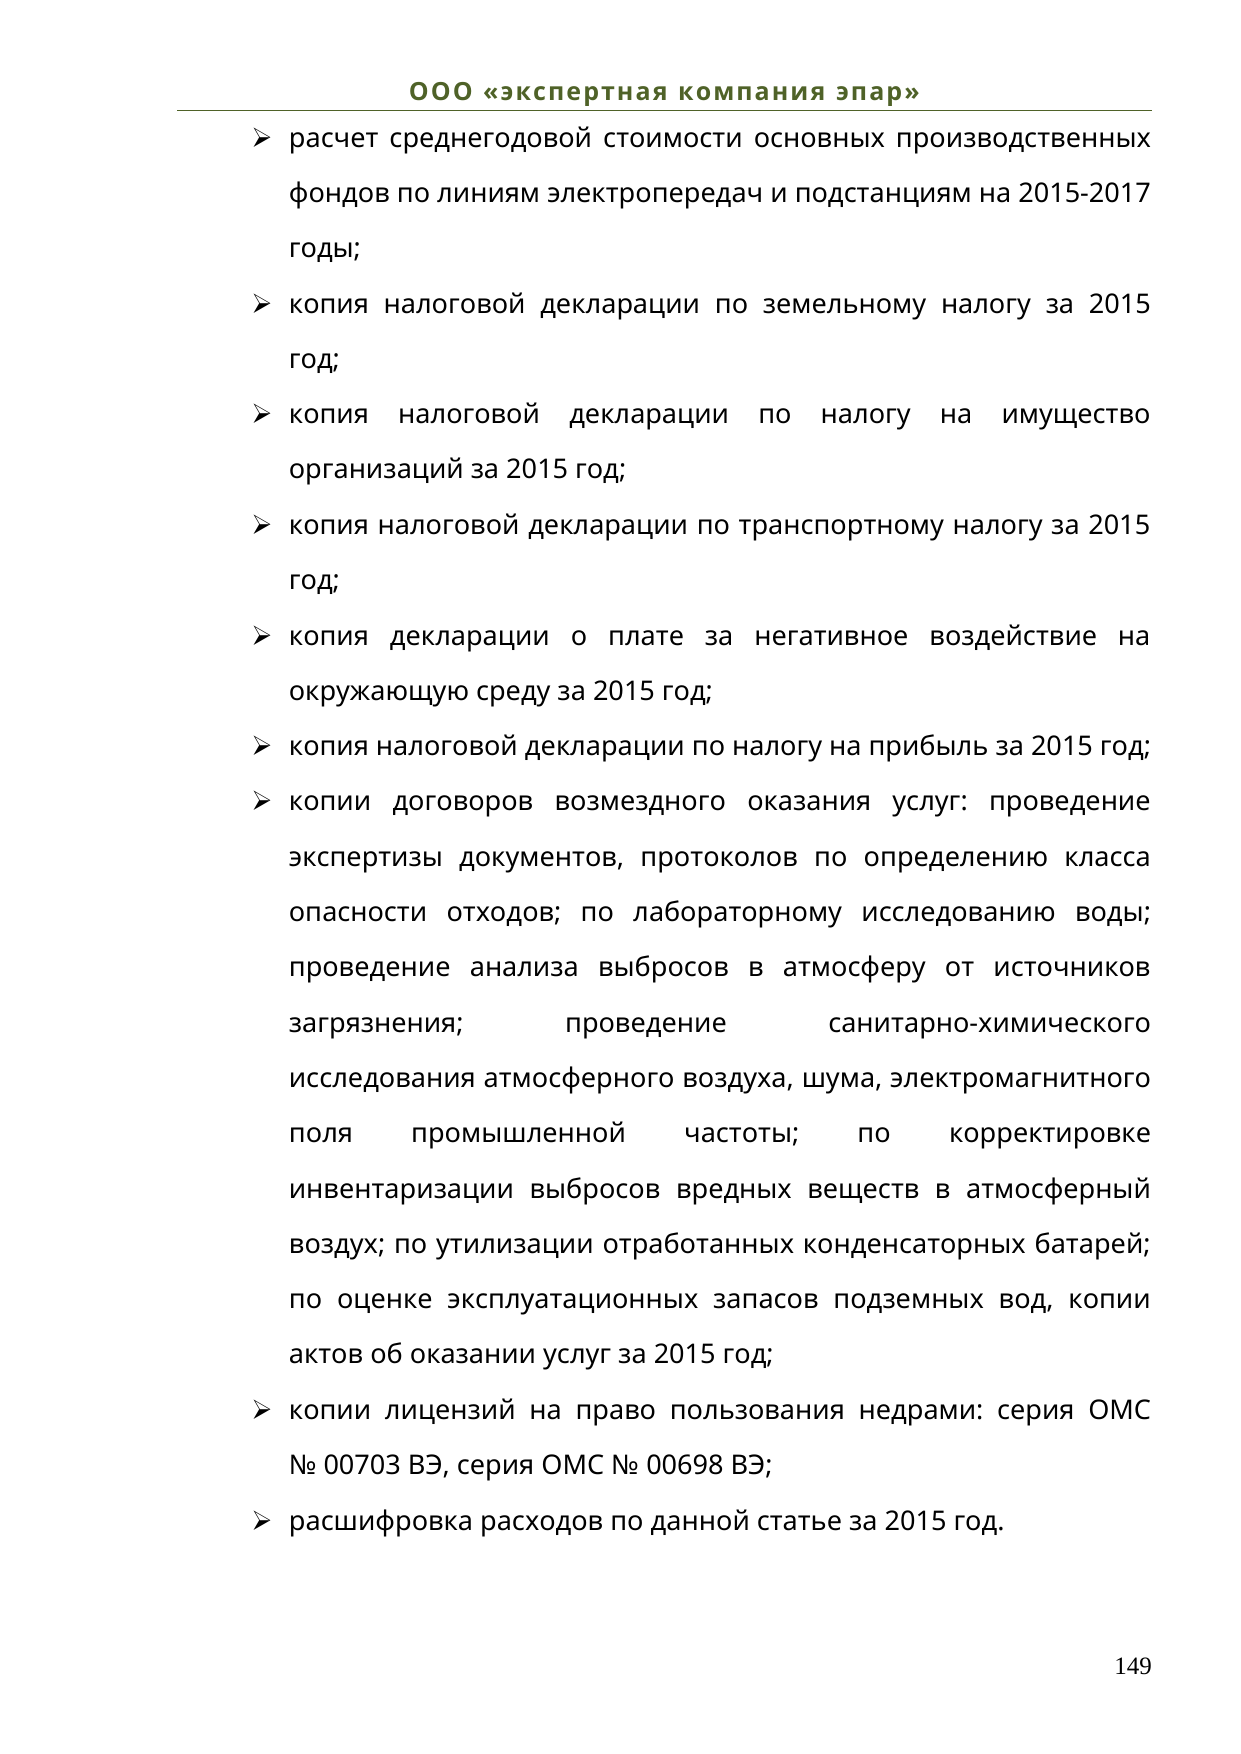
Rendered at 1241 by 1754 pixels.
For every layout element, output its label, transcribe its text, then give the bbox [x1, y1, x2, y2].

text копия налоговой декларации по налогу на прибыль за 2015 год; [251, 727, 1152, 763]
text копии договоров возмездного оказания услуг: проведение экспертизы документов, протоколов по определению класса опасности отходов; по лабораторному исследованию воды; проведение анализа выбросов в атмосферу от источников загрязнения; проведение санитарно-химического исследования атмосферного воздуха, шума, электромагнитного поля промышленной частоты; по корректировке инвентаризации выбросов вредных веществ в атмосферный воздух; по утилизации отработанных конденсаторных батарей; по оценке эксплуатационных запасов подземных вод, копии актов об оказании услуг за 2015 год; [251, 782, 1152, 1372]
text расшифровка расходов по данной статье за 2015 год. [251, 1501, 1152, 1538]
text копия налоговой декларации по налогу на имущество организаций за 2015 год; [251, 395, 1152, 487]
text копия налоговой декларации по транспортному налогу за 2015 год; [251, 505, 1152, 597]
text копия налоговой декларации по земельному налогу за 2015 год; [251, 284, 1152, 376]
text копии лицензий на право пользования недрами: серия ОМС № 00703 ВЭ, серия ОМС № 00698 ВЭ; [251, 1390, 1152, 1482]
text копия декларации о плате за негативное воздействие на окружающую среду за 2015 год; [251, 616, 1152, 708]
text расчет среднегодовой стоимости основных производственных фондов по линиям электропередач и подстанциям на 2015-2017 годы; [251, 118, 1152, 266]
